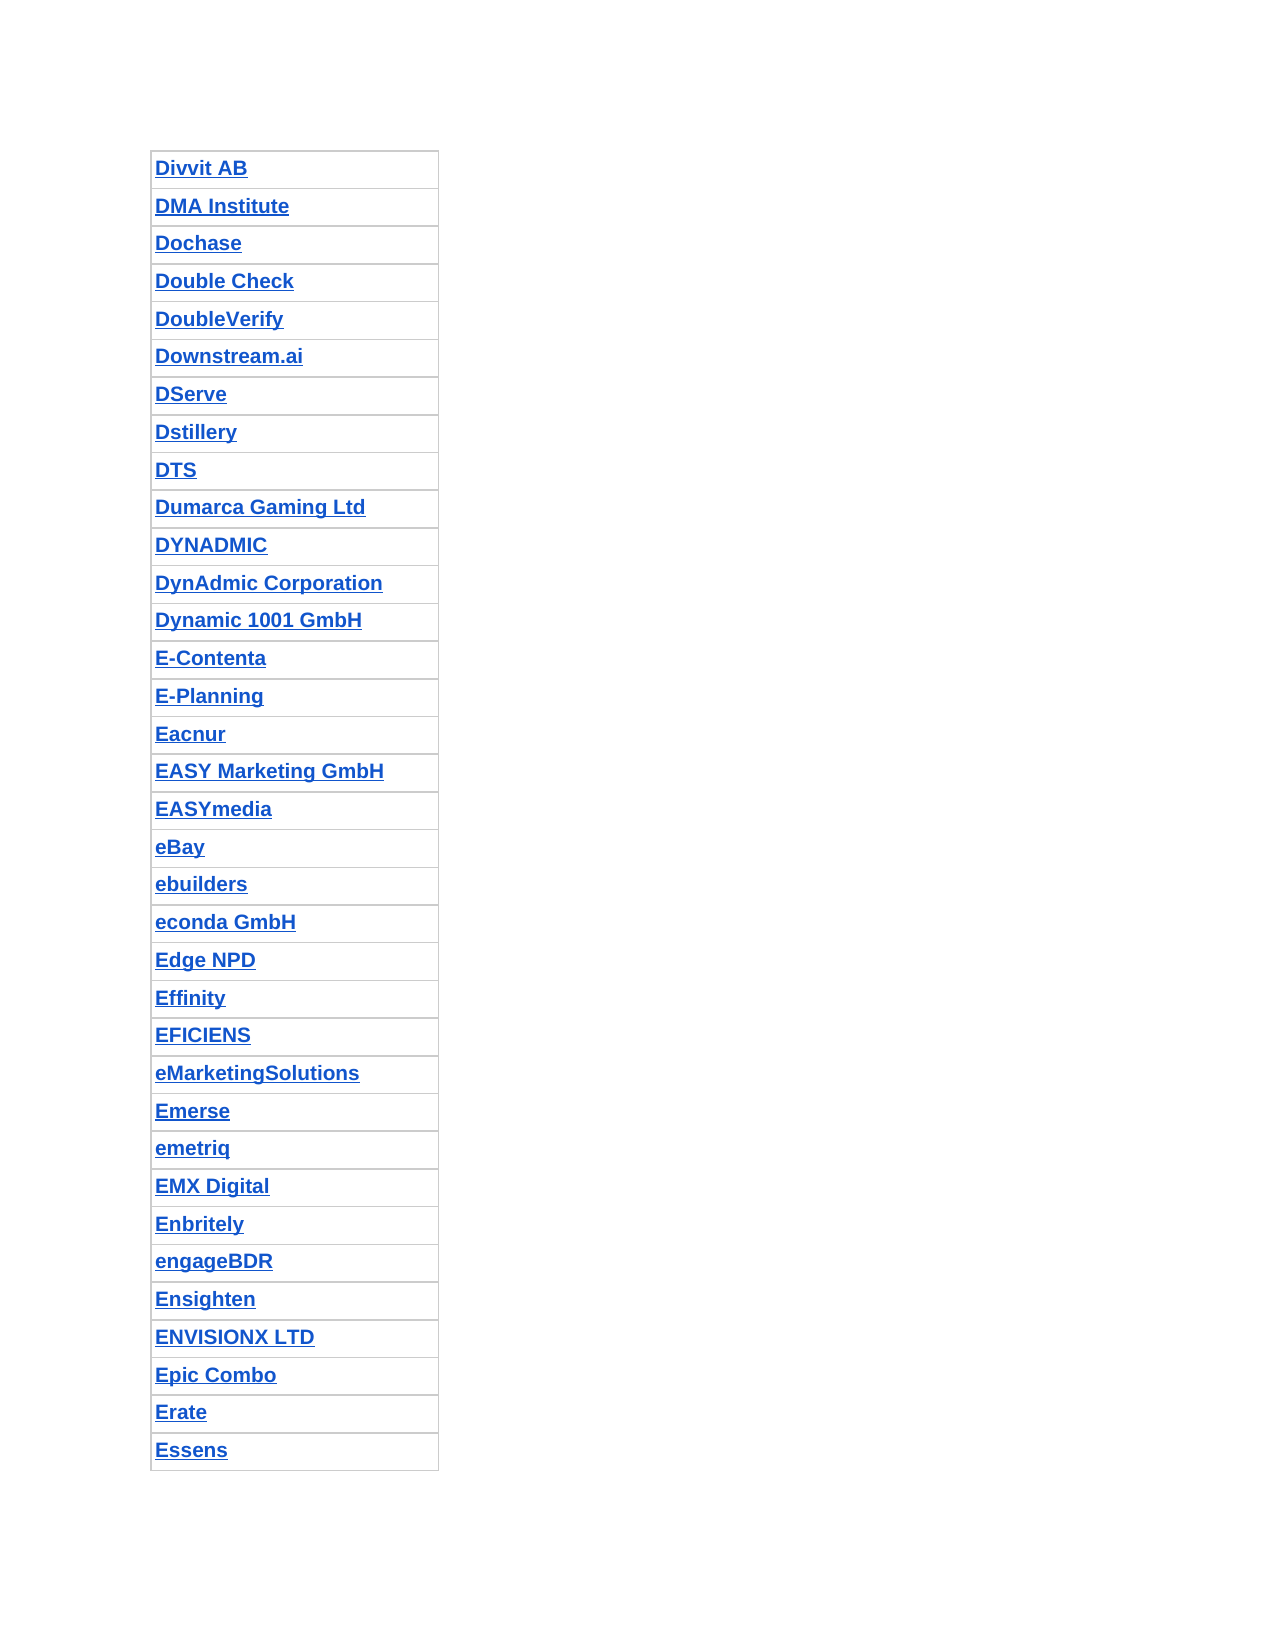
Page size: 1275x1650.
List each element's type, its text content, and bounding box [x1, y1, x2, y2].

table_cell EFICIENS [152, 1019, 438, 1055]
table_cell ebuilders [152, 868, 438, 904]
table_cell engageBDR [152, 1245, 438, 1281]
table_cell EASY Marketing GmbH [152, 755, 438, 791]
table_cell Emerse [152, 1094, 438, 1130]
table_cell Edge NPD [152, 943, 438, 979]
table_cell Eacnur [152, 717, 438, 753]
table_cell Effinity [152, 981, 438, 1017]
table_cell Dynamic 1001 GmbH [152, 604, 438, 640]
table_cell Erate [152, 1396, 438, 1432]
table_cell emetriq [152, 1132, 438, 1168]
table_cell DTS [152, 453, 438, 489]
table_cell Divvit AB [152, 152, 438, 188]
table_cell econda GmbH [152, 906, 438, 942]
table_cell Dochase [152, 227, 438, 263]
table_cell E-Planning [152, 680, 438, 716]
table_cell DMA Institute [152, 189, 438, 225]
table_cell Essens [152, 1434, 438, 1470]
table_cell Dstillery [152, 416, 438, 452]
table_cell EMX Digital [152, 1170, 438, 1206]
table_cell EASYmedia [152, 793, 438, 829]
table_cell Double Check [152, 265, 438, 301]
table_cell ENVISIONX LTD [152, 1321, 438, 1357]
table_cell eMarketingSolutions [152, 1057, 438, 1093]
table_cell Ensighten [152, 1283, 438, 1319]
table_cell DServe [152, 378, 438, 414]
table_cell Downstream.ai [152, 340, 438, 376]
table_cell Epic Combo [152, 1358, 438, 1394]
table_cell E-Contenta [152, 642, 438, 678]
table_cell Dumarca Gaming Ltd [152, 491, 438, 527]
table_cell DynAdmic Corporation [152, 566, 438, 602]
table_cell Enbritely [152, 1207, 438, 1243]
table_cell DYNADMIC [152, 529, 438, 565]
table_cell DoubleVerify [152, 302, 438, 338]
table_cell eBay [152, 830, 438, 866]
